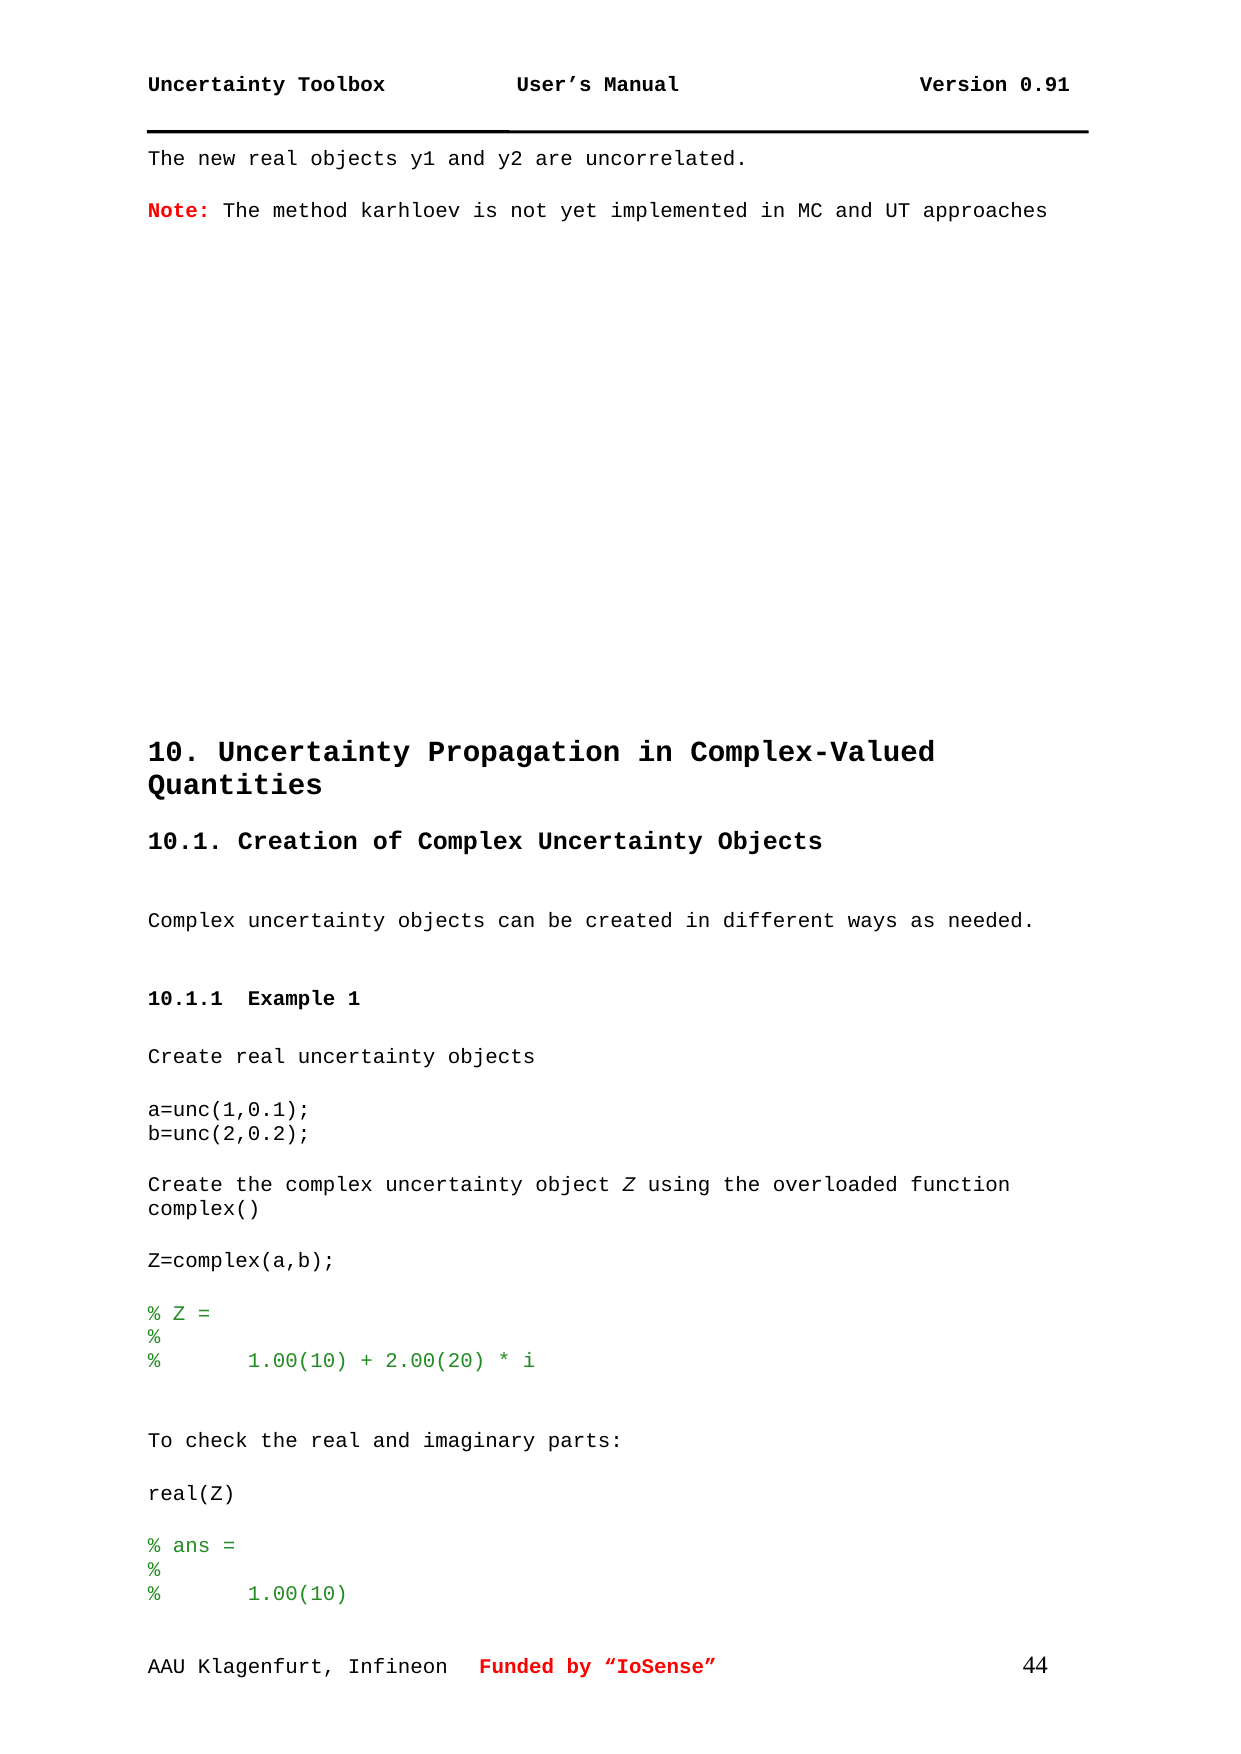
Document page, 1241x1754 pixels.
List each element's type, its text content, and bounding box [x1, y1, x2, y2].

text The new real objects y1 and y2 are uncorrelated. [148, 148, 1092, 171]
text b=unc(2,0.2); [148, 1122, 1092, 1146]
text Note: The method karhloev is not yet implemented in MC and UT approaches [148, 200, 1092, 224]
text % 1.00(10) + 2.00(20) * i [148, 1350, 1092, 1374]
text % ans = [148, 1535, 1092, 1559]
text % [148, 1327, 1092, 1350]
subtitle Uncertainty Propagation in Complex-Valued Quantities [148, 737, 1092, 803]
text % 1.00(10) [148, 1583, 1092, 1606]
text To check the real and imaginary parts: [148, 1431, 1092, 1454]
subtitle Example 1 [148, 988, 1092, 1011]
text real(Z) [148, 1483, 1092, 1507]
subtitle Creation of Complex Uncertainty Objects [148, 828, 1092, 857]
text Z=complex(a,b); [148, 1251, 1092, 1274]
text Create the complex uncertainty object Z using the overloaded function complex() [148, 1174, 1092, 1222]
text a=unc(1,0.1); [148, 1099, 1092, 1122]
text Complex uncertainty objects can be created in different ways as needed. [148, 910, 1092, 934]
text Create real uncertainty objects [148, 1046, 1092, 1070]
text % Z = [148, 1303, 1092, 1327]
text % [148, 1559, 1092, 1583]
